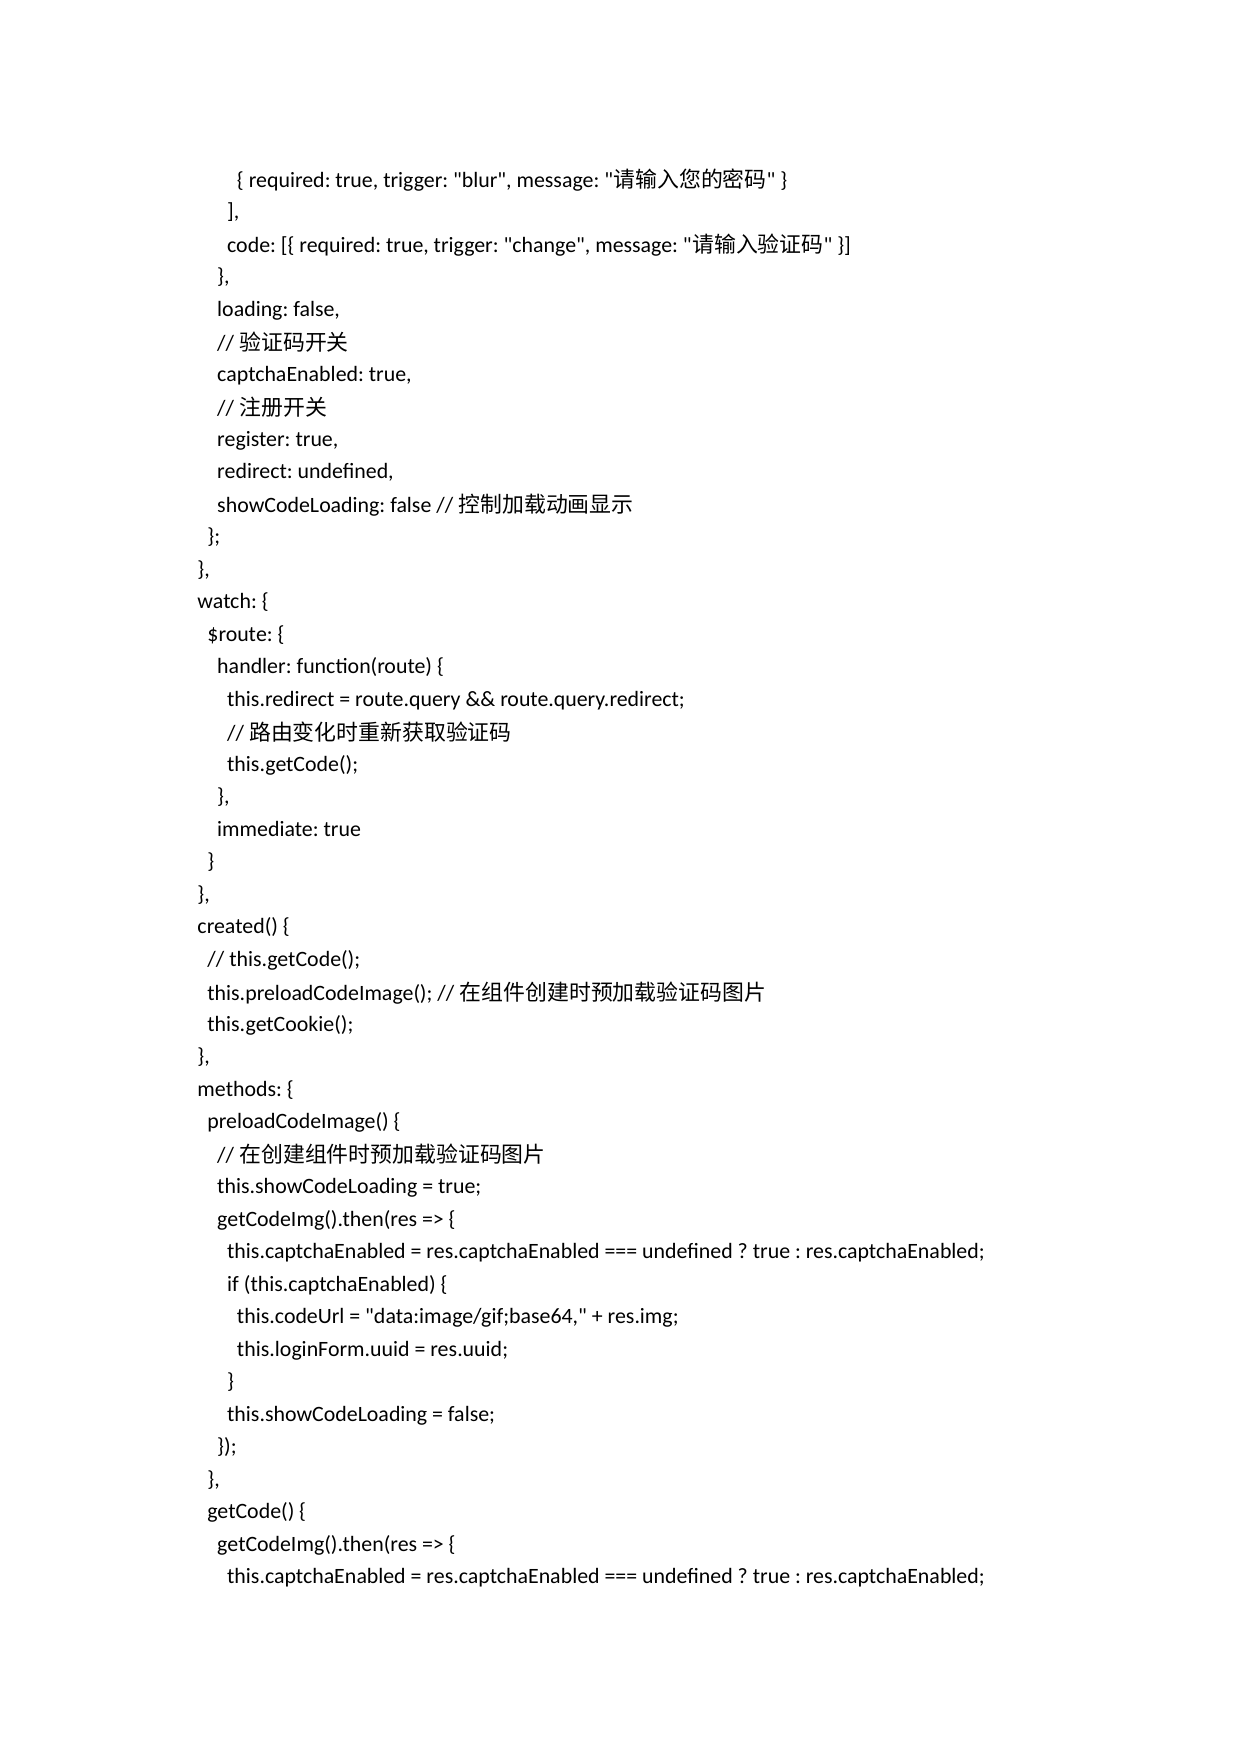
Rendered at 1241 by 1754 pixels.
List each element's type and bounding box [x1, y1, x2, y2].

text [187, 162, 1053, 1592]
